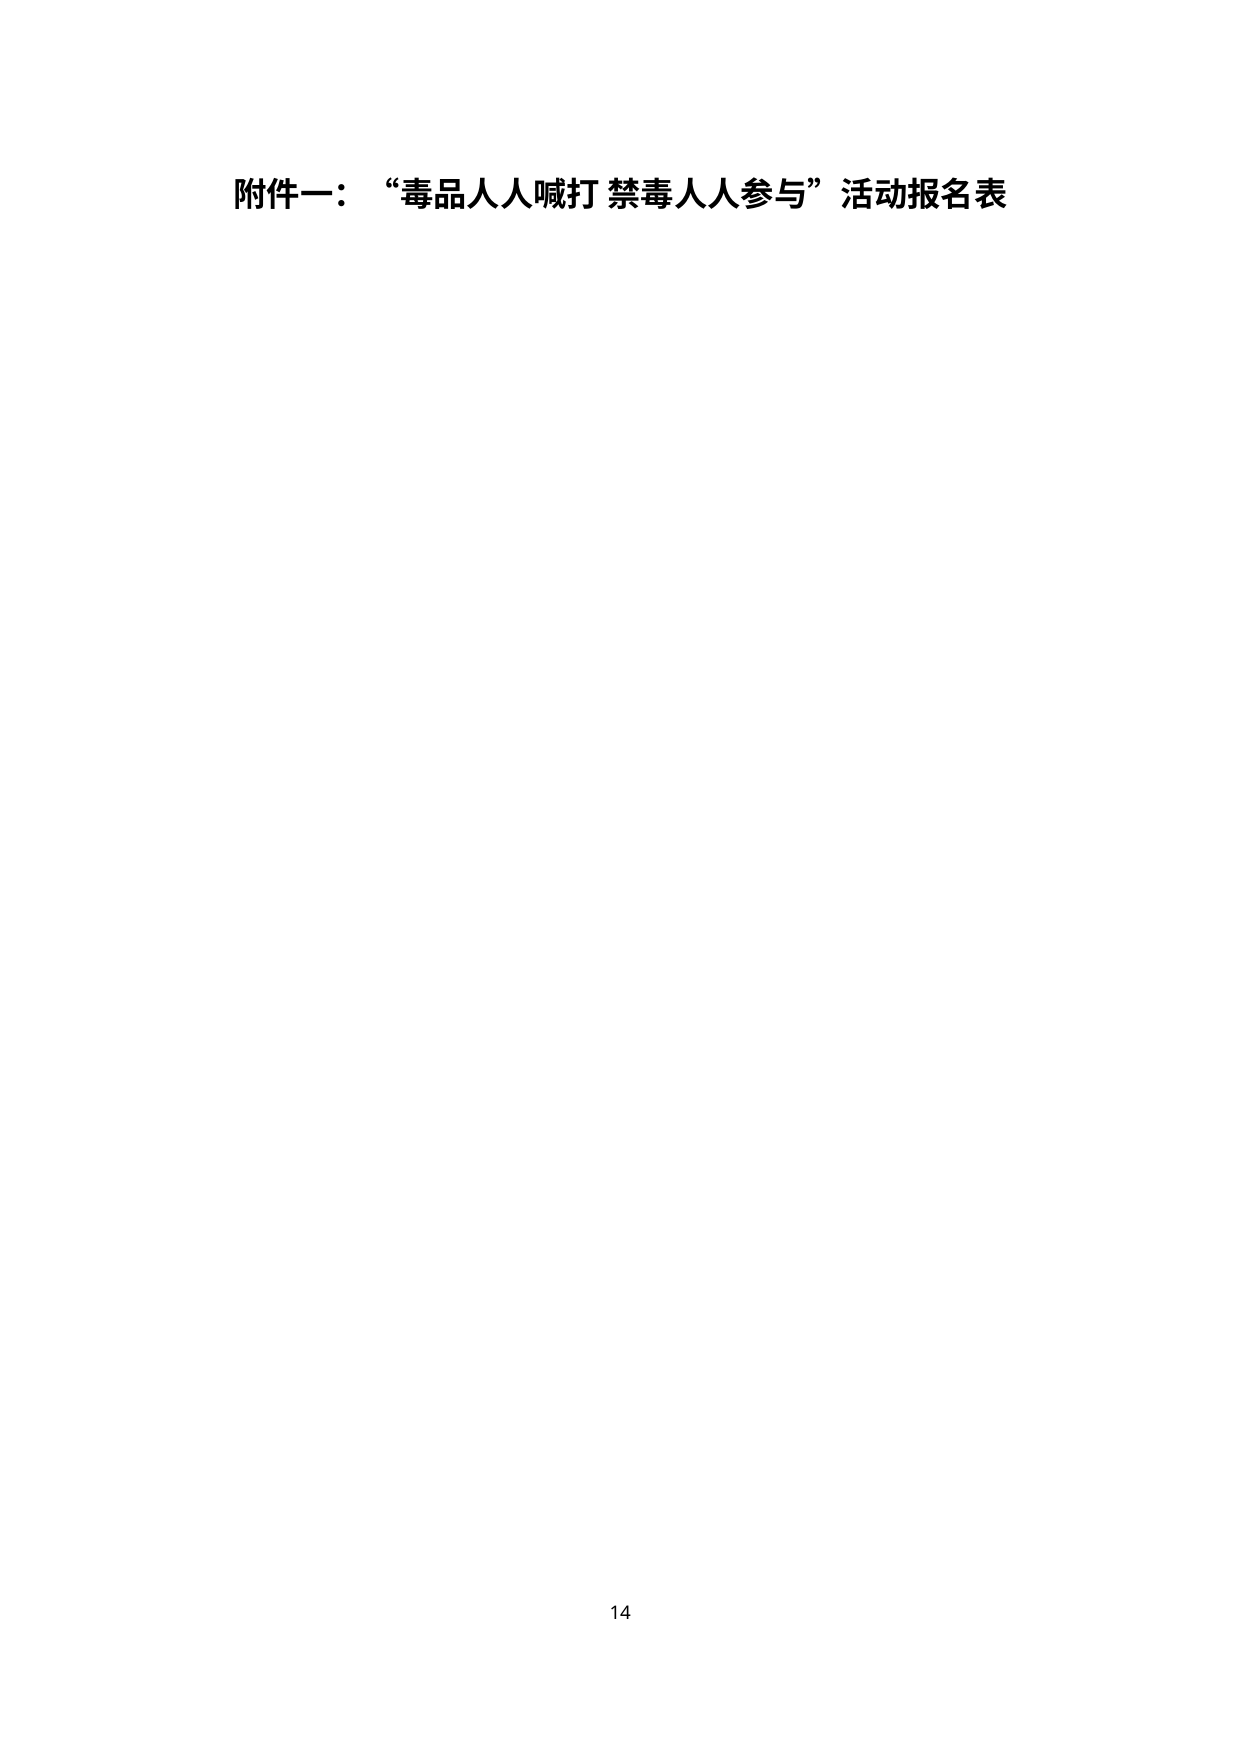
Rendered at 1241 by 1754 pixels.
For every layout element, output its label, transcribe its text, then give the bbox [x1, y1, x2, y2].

subtitle 附件一：“毒品人人喊打 禁毒人人参与”活动报名表 [187, 160, 1053, 225]
